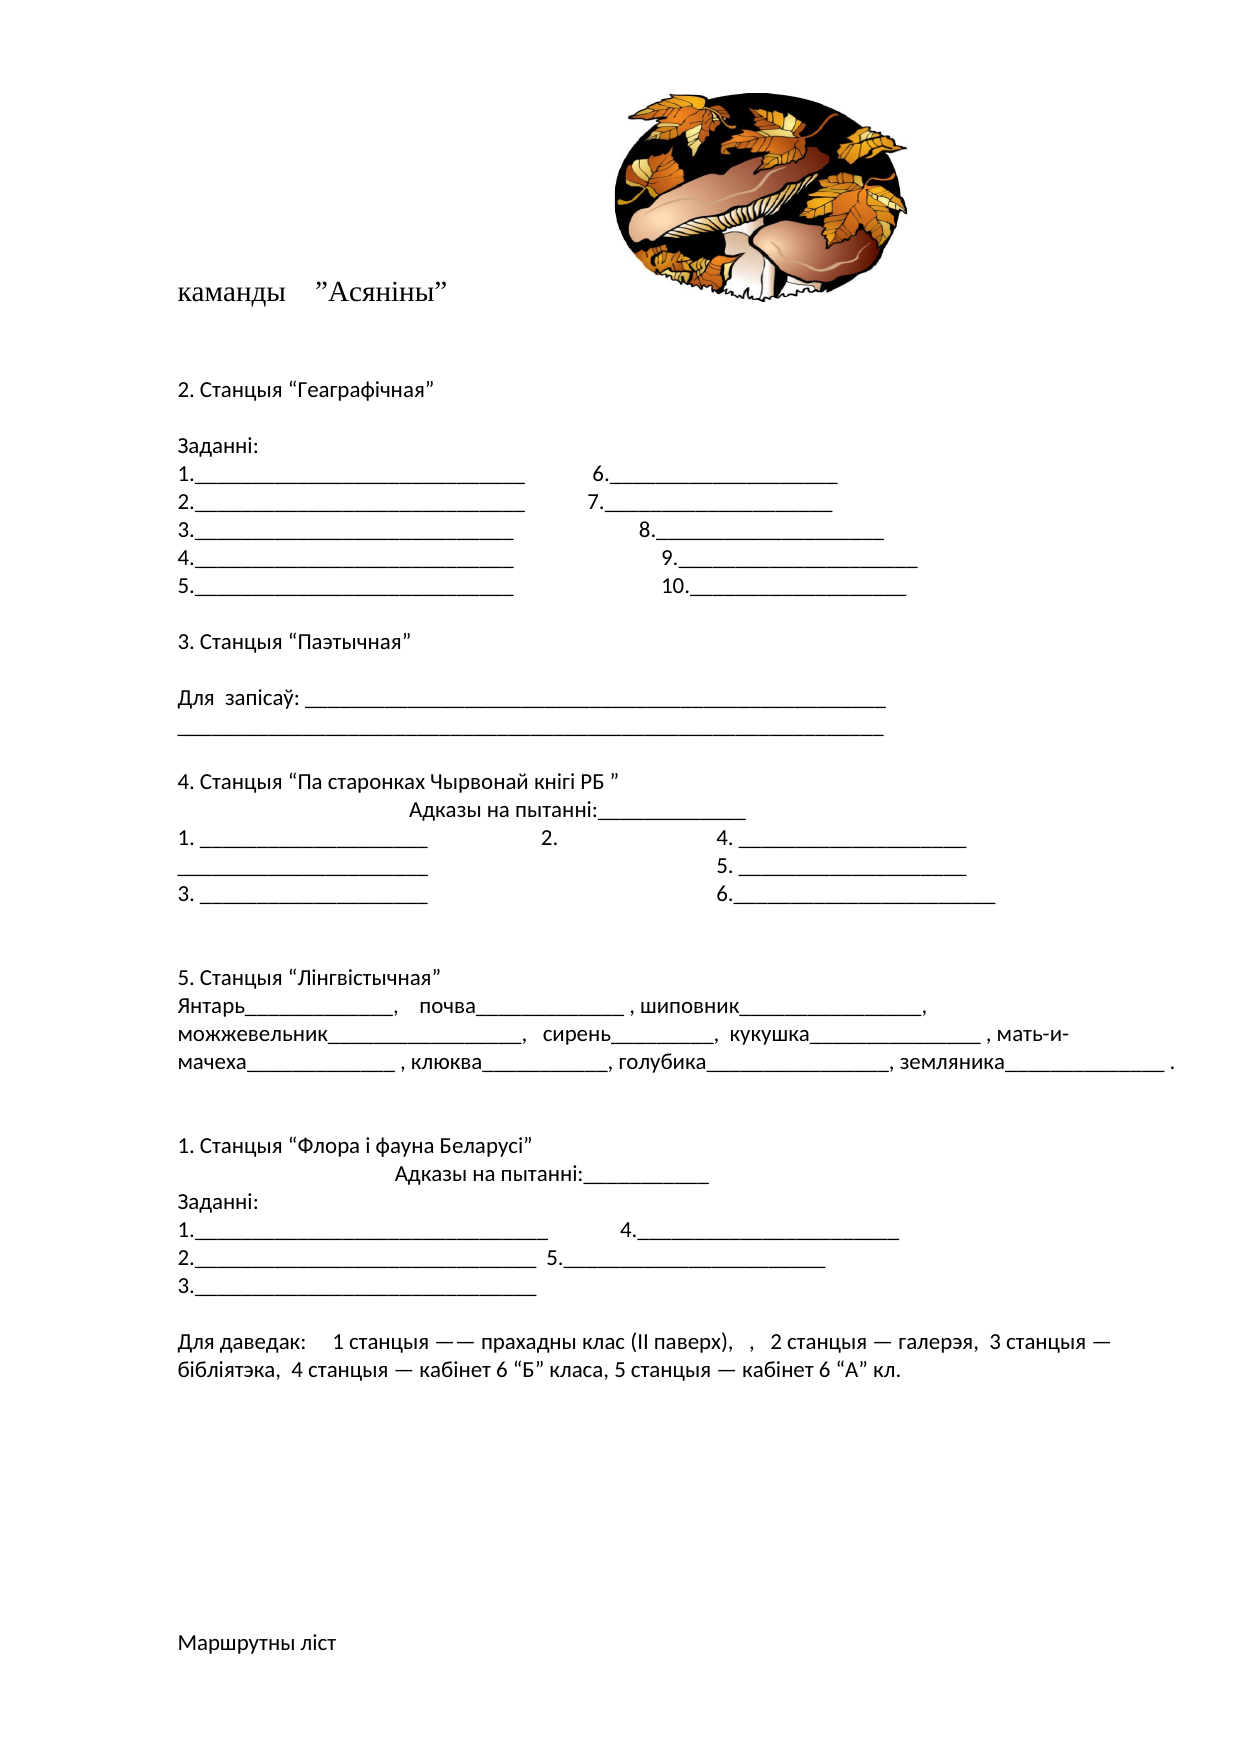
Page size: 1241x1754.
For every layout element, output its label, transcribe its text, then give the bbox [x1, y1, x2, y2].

text Янтарь_____________, почва_____________ , шиповник________________, можжевельник_________________, сирень_________, кукушка_______________ , мать-и-мачеха_____________ , клюква___________, голубика________________, земляника______________ . [177, 991, 1181, 1075]
text Заданні: [177, 1187, 1181, 1215]
text 5. ____________________ [716, 851, 1181, 879]
text 1. ____________________ 2. ______________________ [177, 823, 642, 879]
text Адказы на пытанні:___________ [177, 1159, 1181, 1187]
text 3. Станцыя “Паэтычная” [177, 627, 1181, 655]
picture [614, 93, 908, 302]
text 6._______________________ [716, 879, 1181, 907]
text Для даведак: 1 станцыя —— прахадны клас (ІІ паверх), , 2 станцыя — галерэя, 3 станцыя —бібліятэка, 4 станцыя — кабінет 6 “Б” класа, 5 станцыя — кабінет 6 “А” кл. [177, 1327, 1181, 1383]
text 2._____________________________ 7.____________________ [177, 487, 1181, 515]
text Для запісаў: ___________________________________________________ [177, 683, 1181, 711]
text 1. Станцыя “Флора і фауна Беларусі” [177, 1131, 1181, 1159]
text 3.____________________________ 8.____________________ [177, 515, 1181, 543]
text 2.______________________________ 5._______________________ [177, 1243, 1181, 1271]
text 3. ____________________ [177, 879, 642, 935]
text 5. Станцыя “Лінгвістычная” [177, 963, 1181, 991]
text 3.______________________________ [177, 1271, 1181, 1299]
text 4. ____________________ [716, 823, 1181, 851]
text 1._____________________________ 6.____________________ [177, 459, 1181, 487]
text ______________________________________________________________ [177, 711, 1181, 739]
text 5.____________________________ 10.___________________ [177, 571, 1181, 599]
text Маршрутны ліст [177, 1628, 1181, 1656]
text 1._______________________________ 4._______________________ [177, 1215, 1181, 1243]
text 4. Станцыя “Па старонках Чырвонай кнігі РБ ” [177, 767, 1181, 795]
text Заданні: [177, 431, 1181, 459]
text 2. Станцыя “Геаграфічная” [177, 375, 1181, 403]
text 4.____________________________ 9._____________________ [177, 543, 1181, 571]
text Адказы на пытанні:_____________ [177, 795, 1181, 823]
